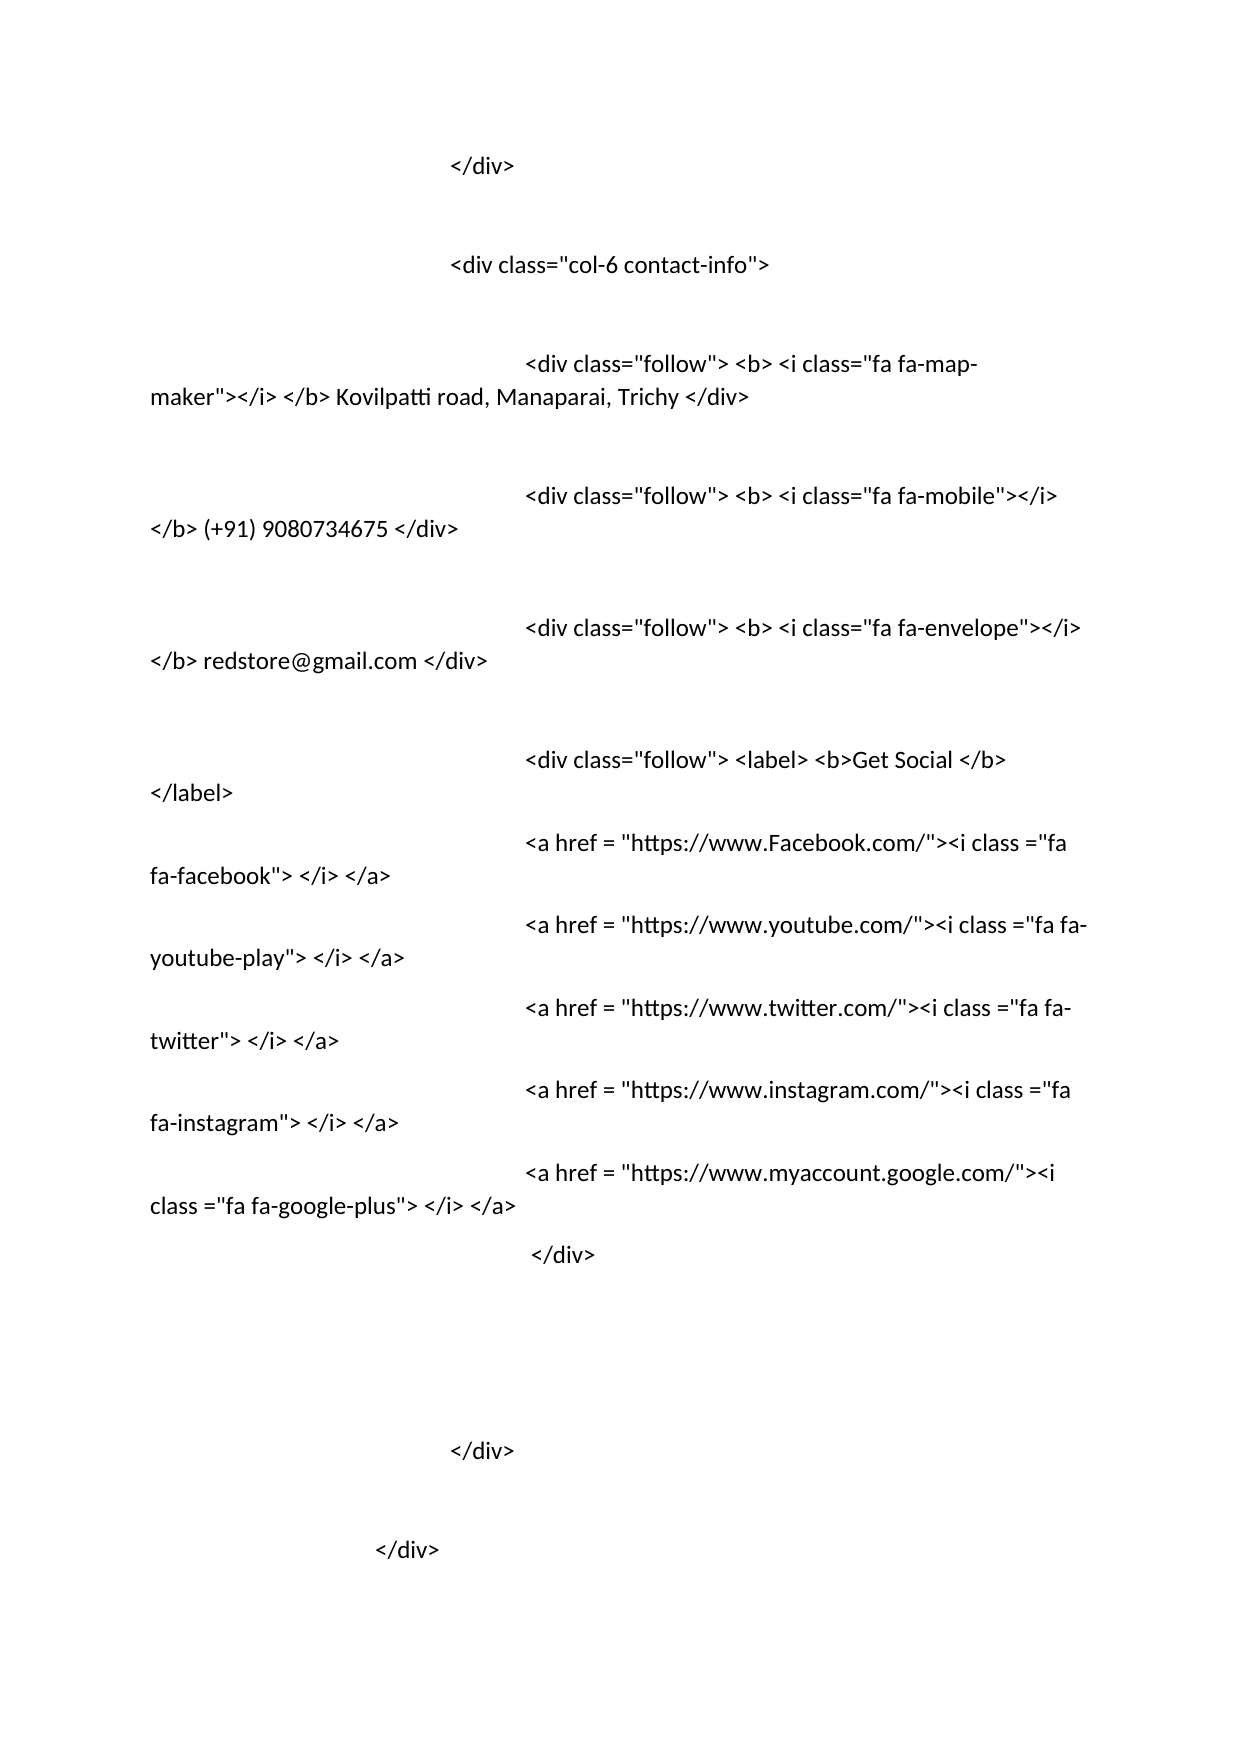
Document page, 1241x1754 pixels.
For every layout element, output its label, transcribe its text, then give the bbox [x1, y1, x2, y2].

text </div> [150, 1534, 1090, 1565]
text <div class="col-6 contact-info"> [150, 249, 1090, 280]
text <div class="follow"> <b> <i class="fa fa-mobile"></i> </b> (+91) 9080734675 </div> [150, 480, 1090, 544]
text </div> [150, 1435, 1090, 1466]
text <a href = "https://www.instagram.com/"><i class ="fa fa-instagram"> </i> </a> [150, 1074, 1090, 1138]
text <a href = "https://www.myaccount.google.com/"><i class ="fa fa-google-plus"> </i> </a> [150, 1157, 1090, 1221]
text <div class="follow"> <label> <b>Get Social </b> </label> [150, 744, 1090, 808]
text <a href = "https://www.Facebook.com/"><i class ="fa fa-facebook"> </i> </a> [150, 827, 1090, 891]
text </div> [150, 1239, 1090, 1270]
text <a href = "https://www.twitter.com/"><i class ="fa fa-twitter"> </i> </a> [150, 992, 1090, 1056]
text <div class="follow"> <b> <i class="fa fa-envelope"></i> </b> redstore@gmail.com </div> [150, 612, 1090, 676]
text </div> [150, 150, 1090, 181]
text <div class="follow"> <b> <i class="fa fa-map-maker"></i> </b> Kovilpatti road, Manaparai, Trichy </div> [150, 348, 1090, 412]
text <a href = "https://www.youtube.com/"><i class ="fa fa-youtube-play"> </i> </a> [150, 909, 1090, 973]
